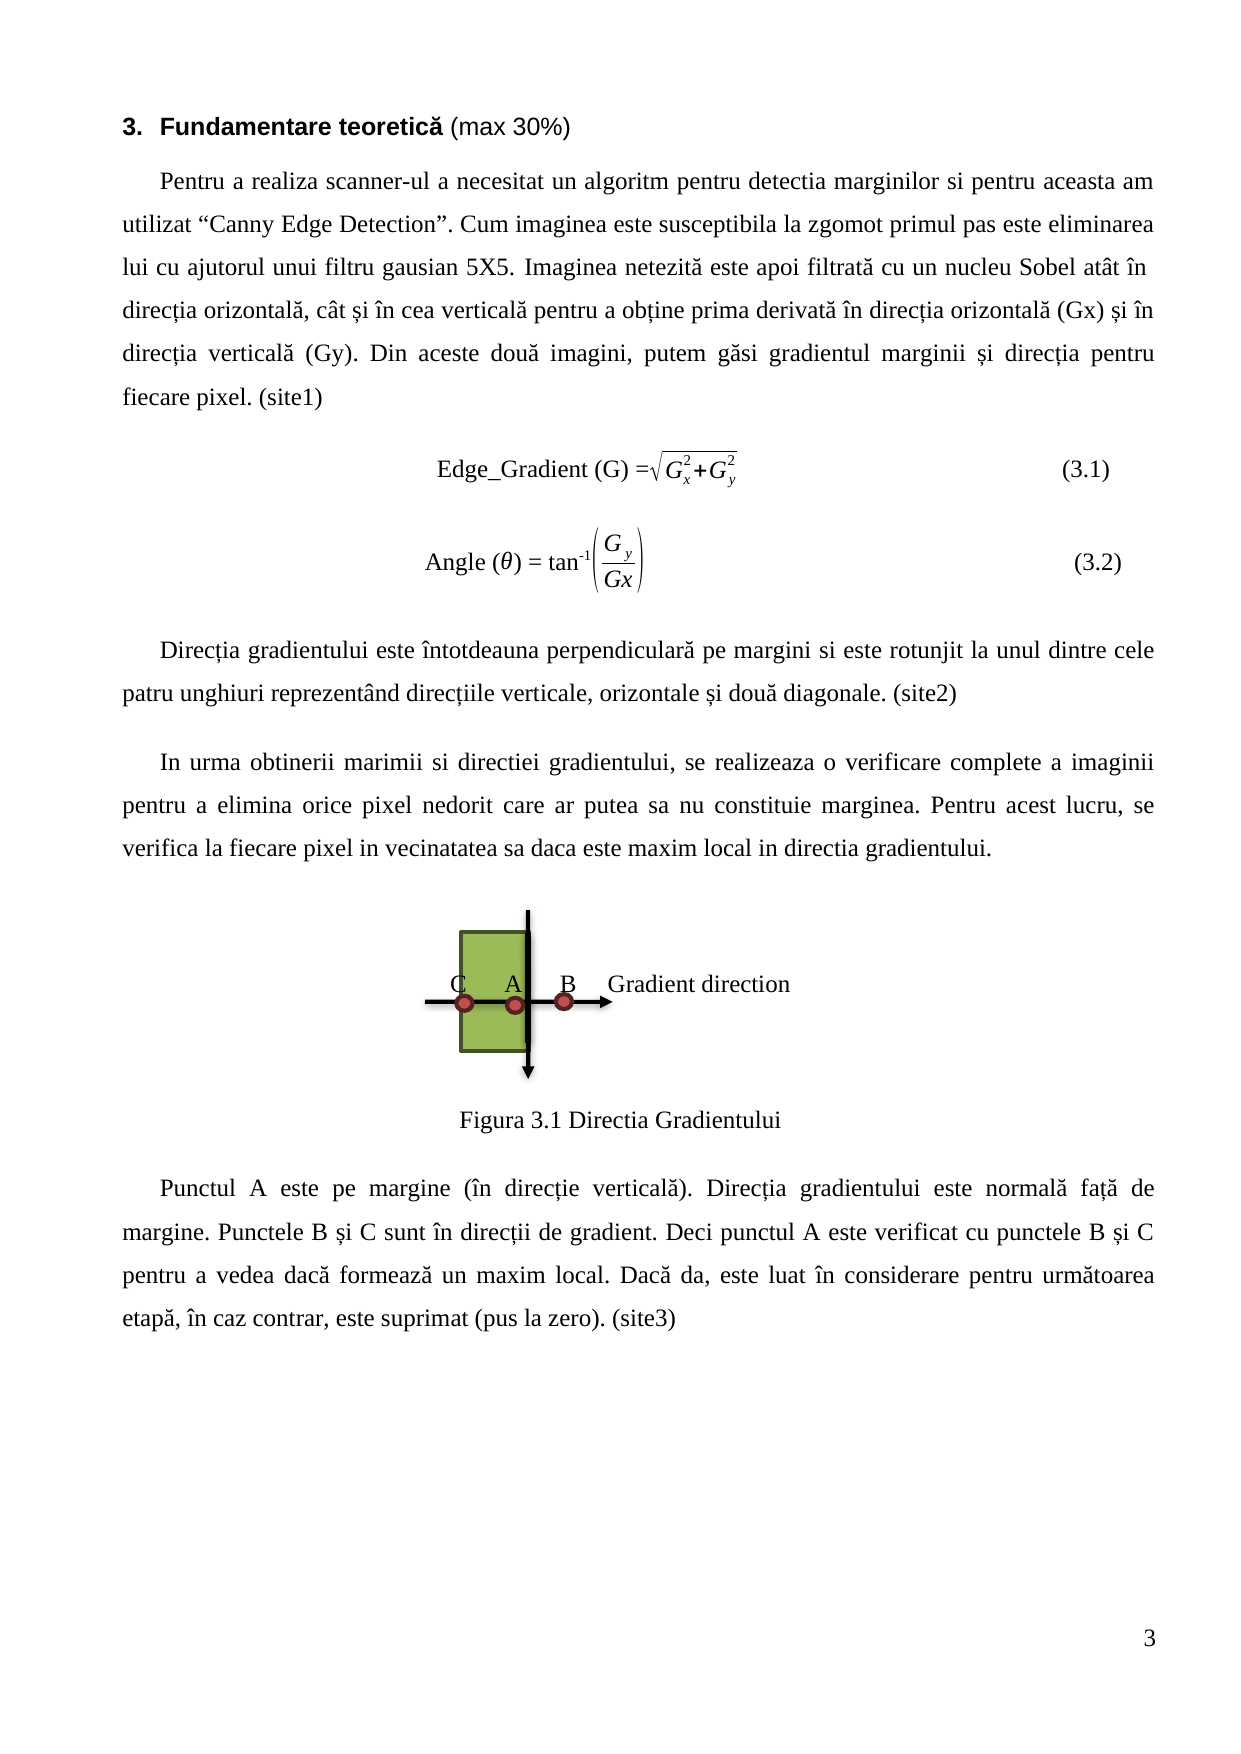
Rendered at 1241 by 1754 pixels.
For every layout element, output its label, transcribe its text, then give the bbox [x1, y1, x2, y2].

subtitle Figura 3.1 Directia Gradientului [84, 1105, 1156, 1134]
subtitle Pentru a realiza scanner-ul a necesitat un algoritm pentru detectia marginilor si pentru aceasta am utilizat “Canny Edge Detection”. Cum imaginea este susceptibila la zgomot primul pas este eliminarea lui cu ajutorul unui filtru gausian 5X5. Imaginea netezită este apoi filtrată cu un nucleu Sobel atât în ​​direcția orizontală, cât și în cea verticală pentru a obține prima derivată în direcția orizontală (Gx) și în direcția verticală (Gy). Din aceste două imagini, putem găsi gradientul marginii și direcția pentru fiecare pixel. (site1) [122, 166, 1156, 410]
subtitle Punctul A este pe margine (în direcție verticală). Direcția gradientului este normală față de margine. Punctele B și C sunt în direcții de gradient. Deci punctul A este verificat cu punctele B și C pentru a vedea dacă formează un maxim local. Dacă da, este luat în considerare pentru următoarea etapă, în caz contrar, este suprimat (pus la zero). (site3) [84, 1173, 1156, 1332]
subtitle Fundamentare teoretică (max 30%) [122, 112, 1156, 141]
subtitle C A B Gradient direction [537, 969, 1156, 998]
subtitle Edge_Gradient (G) = (3.1) [122, 450, 1156, 487]
subtitle Angle () = tan-1 (3.2) [122, 527, 1156, 596]
subtitle C A B Gradient direction [84, 969, 520, 998]
subtitle Direcția gradientului este întotdeauna perpendiculară pe margini si este rotunjit la unul dintre cele patru unghiuri reprezentând direcțiile verticale, orizontale și două diagonale. (site2) [122, 635, 1156, 707]
subtitle In urma obtinerii marimii si directiei gradientului, se realizeaza o verificare complete a imaginii pentru a elimina orice pixel nedorit care ar putea sa nu constituie marginea. Pentru acest lucru, se verifica la fiecare pixel in vecinatatea sa daca este maxim local in directia gradientului. [122, 747, 1156, 862]
